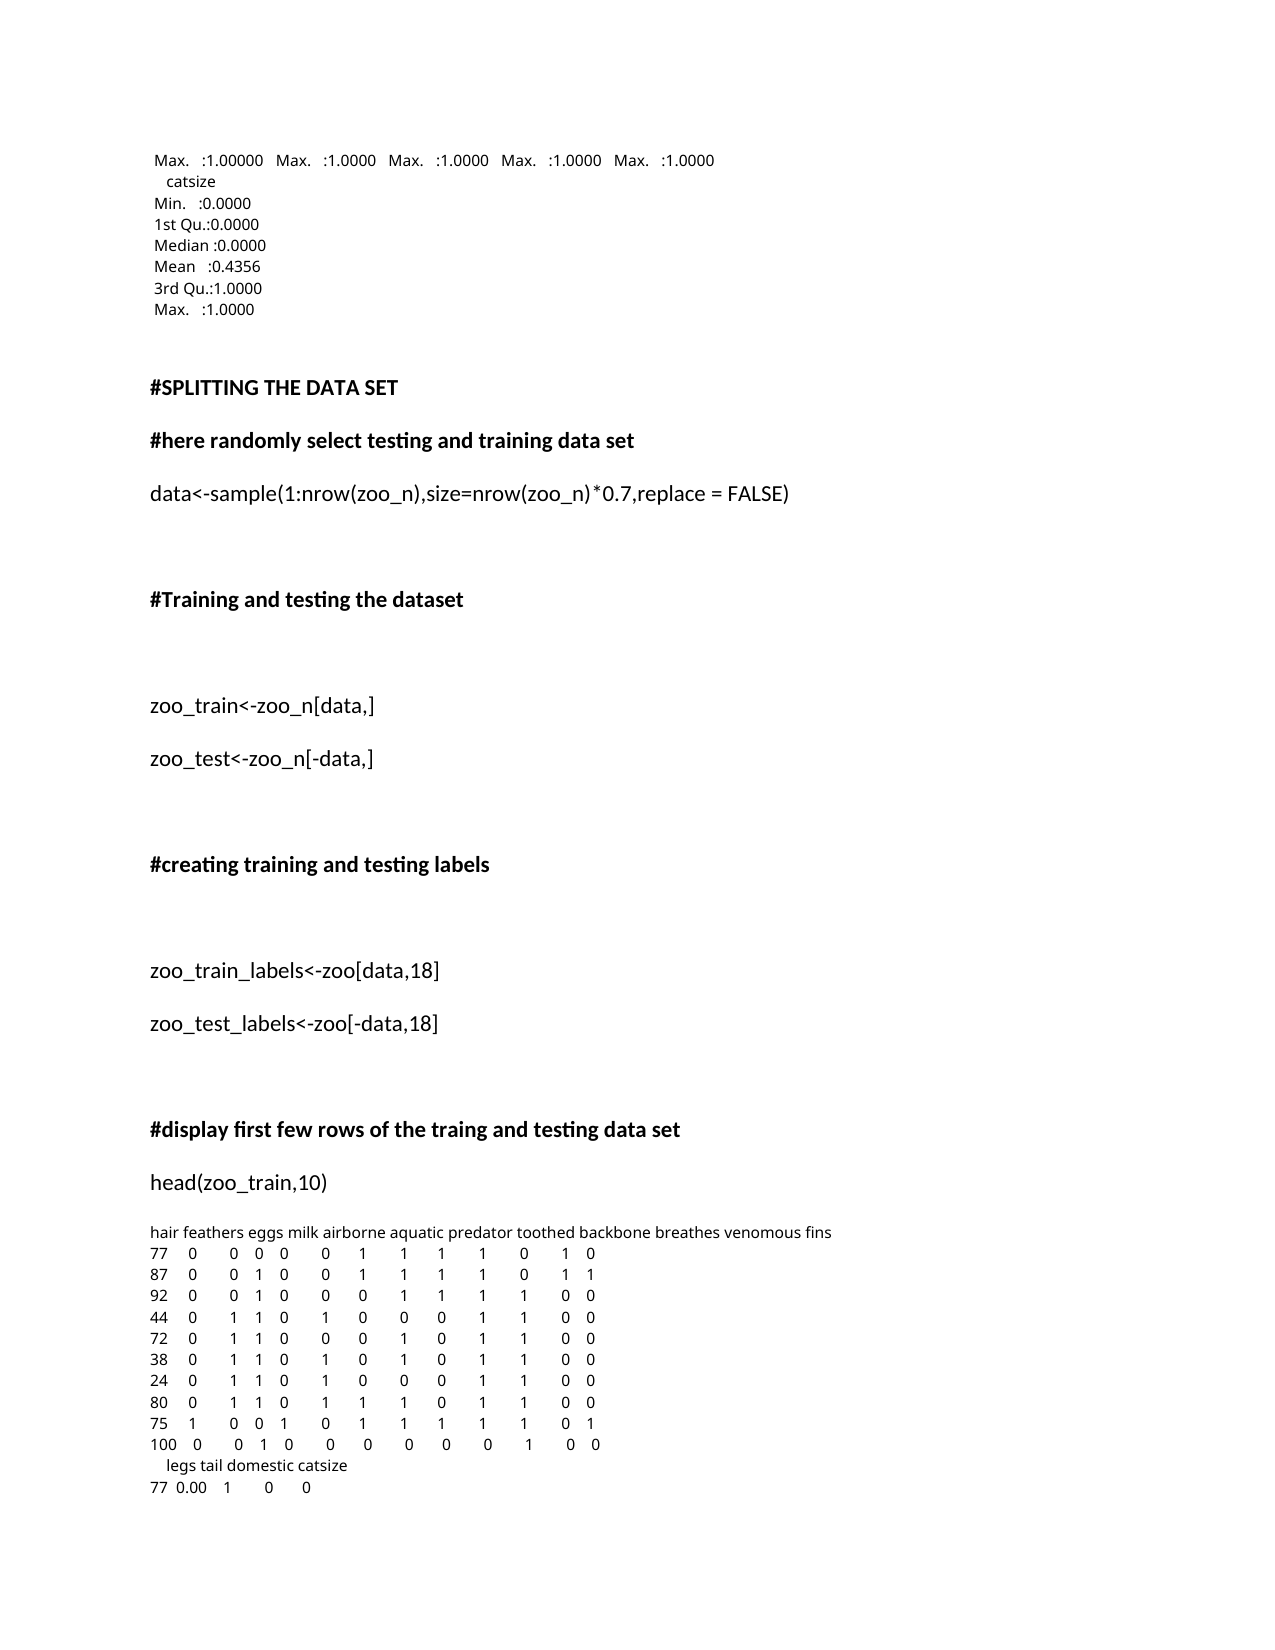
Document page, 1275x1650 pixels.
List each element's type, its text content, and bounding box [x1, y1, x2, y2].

text hair feathers eggs milk airborne aquatic predator toothed backbone breathes venomous fins [150, 1221, 1125, 1243]
text 24 0 1 1 0 1 0 0 0 1 1 0 0 [150, 1370, 1125, 1391]
text Max. :1.0000 [150, 299, 1125, 320]
text Max. :1.00000 Max. :1.0000 Max. :1.0000 Max. :1.0000 Max. :1.0000 [150, 150, 1125, 171]
text data<-sample(1:nrow(zoo_n),size=nrow(zoo_n)*0.7,replace = FALSE) [150, 479, 1125, 507]
text catsize [150, 171, 1125, 192]
text #Training and testing the dataset [150, 585, 1125, 613]
text Mean :0.4356 [150, 256, 1125, 277]
text 3rd Qu.:1.0000 [150, 277, 1125, 299]
text 44 0 1 1 0 1 0 0 0 1 1 0 0 [150, 1306, 1125, 1328]
text 92 0 0 1 0 0 0 1 1 1 1 0 0 [150, 1285, 1125, 1306]
text legs tail domestic catsize [150, 1455, 1125, 1476]
text 38 0 1 1 0 1 0 1 0 1 1 0 0 [150, 1349, 1125, 1370]
text zoo_test<-zoo_n[-data,] [150, 744, 1125, 772]
text #here randomly select testing and training data set [150, 426, 1125, 454]
text Min. :0.0000 [150, 192, 1125, 214]
text #display first few rows of the traing and testing data set [150, 1115, 1125, 1143]
text zoo_train_labels<-zoo[data,18] [150, 956, 1125, 984]
text 87 0 0 1 0 0 1 1 1 1 0 1 1 [150, 1264, 1125, 1285]
text 72 0 1 1 0 0 0 1 0 1 1 0 0 [150, 1328, 1125, 1349]
text zoo_test_labels<-zoo[-data,18] [150, 1009, 1125, 1037]
text zoo_train<-zoo_n[data,] [150, 691, 1125, 719]
text 75 1 0 0 1 0 1 1 1 1 1 0 1 [150, 1413, 1125, 1434]
text #creating training and testing labels [150, 850, 1125, 878]
text head(zoo_train,10) [150, 1168, 1125, 1196]
text 77 0 0 0 0 0 1 1 1 1 0 1 0 [150, 1243, 1125, 1264]
text 80 0 1 1 0 1 1 1 0 1 1 0 0 [150, 1391, 1125, 1413]
text 100 0 0 1 0 0 0 0 0 0 1 0 0 [150, 1434, 1125, 1455]
text #SPLITTING THE DATA SET [150, 373, 1125, 401]
text 1st Qu.:0.0000 [150, 214, 1125, 235]
text Median :0.0000 [150, 235, 1125, 256]
text 77 0.00 1 0 0 [150, 1476, 1125, 1498]
